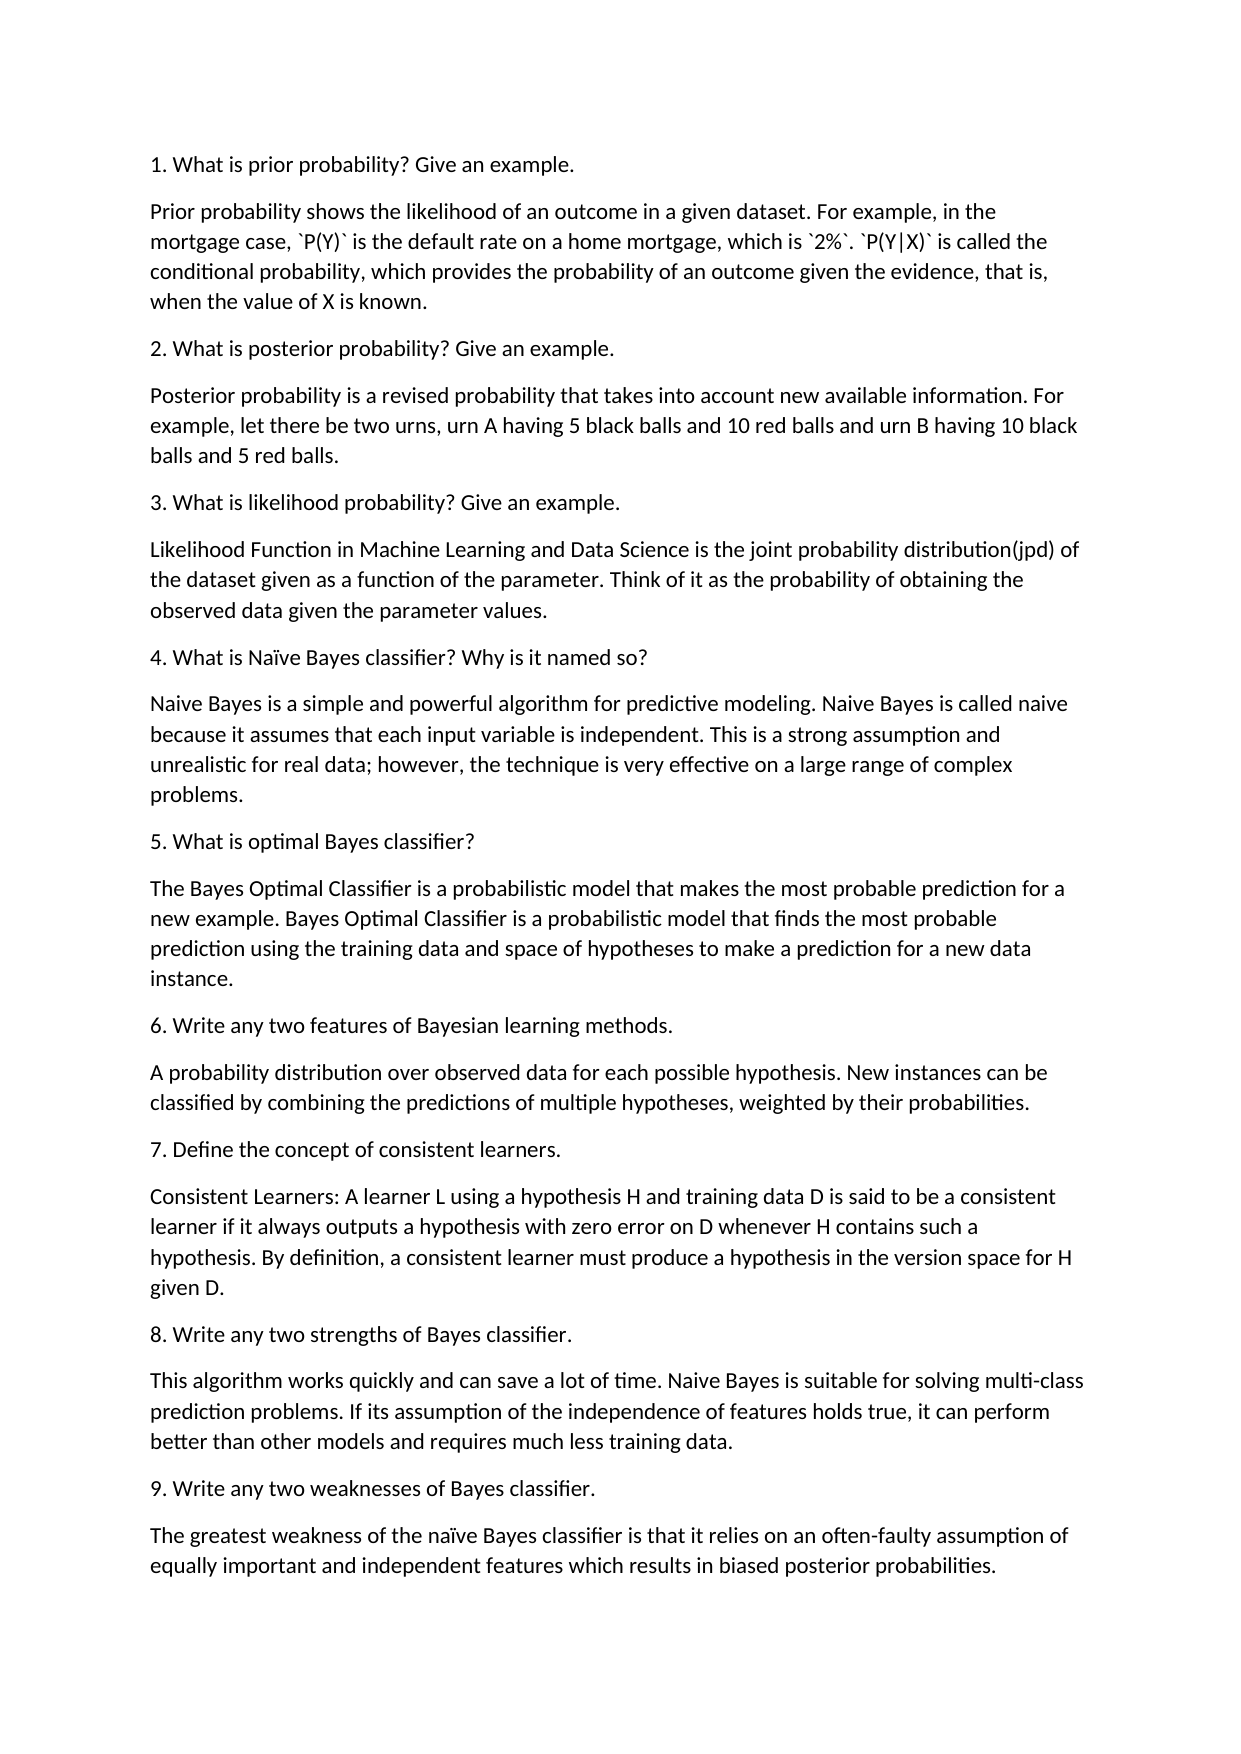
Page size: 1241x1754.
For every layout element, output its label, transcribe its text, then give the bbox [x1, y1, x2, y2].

text Likelihood Function in Machine Learning and Data Science is the joint probability distribution(jpd) of the dataset given as a function of the parameter. Think of it as the probability of obtaining the observed data given the parameter values. [150, 535, 1090, 624]
text The Bayes Optimal Classifier is a probabilistic model that makes the most probable prediction for a new example. Bayes Optimal Classifier is a probabilistic model that finds the most probable prediction using the training data and space of hypotheses to make a prediction for a new data instance. [150, 874, 1090, 993]
text 3. What is likelihood probability? Give an example. [150, 488, 1090, 517]
text 9. Write any two weaknesses of Bayes classifier. [150, 1474, 1090, 1502]
text The greatest weakness of the naïve Bayes classifier is that it relies on an often-faulty assumption of equally important and independent features which results in biased posterior probabilities. [150, 1521, 1090, 1579]
text Naive Bayes is a simple and powerful algorithm for predictive modeling. Naive Bayes is called naive because it assumes that each input variable is independent. This is a strong assumption and unrealistic for real data; however, the technique is very effective on a large range of complex problems. [150, 689, 1090, 808]
text 6. Write any two features of Bayesian learning methods. [150, 1011, 1090, 1039]
text This algorithm works quickly and can save a lot of time. Naive Bayes is suitable for solving multi-class prediction problems. If its assumption of the independence of features holds true, it can perform better than other models and requires much less training data. [150, 1367, 1090, 1455]
text 5. What is optimal Bayes classifier? [150, 827, 1090, 855]
text 2. What is posterior probability? Give an example. [150, 334, 1090, 362]
text Posterior probability is a revised probability that takes into account new available information. For example, let there be two urns, urn A having 5 black balls and 10 red balls and urn B having 10 black balls and 5 red balls. [150, 381, 1090, 470]
text 7. Define the concept of consistent learners. [150, 1135, 1090, 1163]
text 1. What is prior probability? Give an example. [150, 150, 1090, 178]
text 8. Write any two strengths of Bayes classifier. [150, 1320, 1090, 1348]
text 4. What is Naïve Bayes classifier? Why is it named so? [150, 643, 1090, 671]
text Consistent Learners: A learner L using a hypothesis H and training data D is said to be a consistent learner if it always outputs a hypothesis with zero error on D whenever H contains such a hypothesis. By definition, a consistent learner must produce a hypothesis in the version space for H given D. [150, 1182, 1090, 1301]
text A probability distribution over observed data for each possible hypothesis. New instances can be classified by combining the predictions of multiple hypotheses, weighted by their probabilities. [150, 1058, 1090, 1117]
text Prior probability shows the likelihood of an outcome in a given dataset. For example, in the mortgage case, `P(Y)` is the default rate on a home mortgage, which is `2%`. `P(Y|X)` is called the conditional probability, which provides the probability of an outcome given the evidence, that is, when the value of X is known. [150, 197, 1090, 316]
